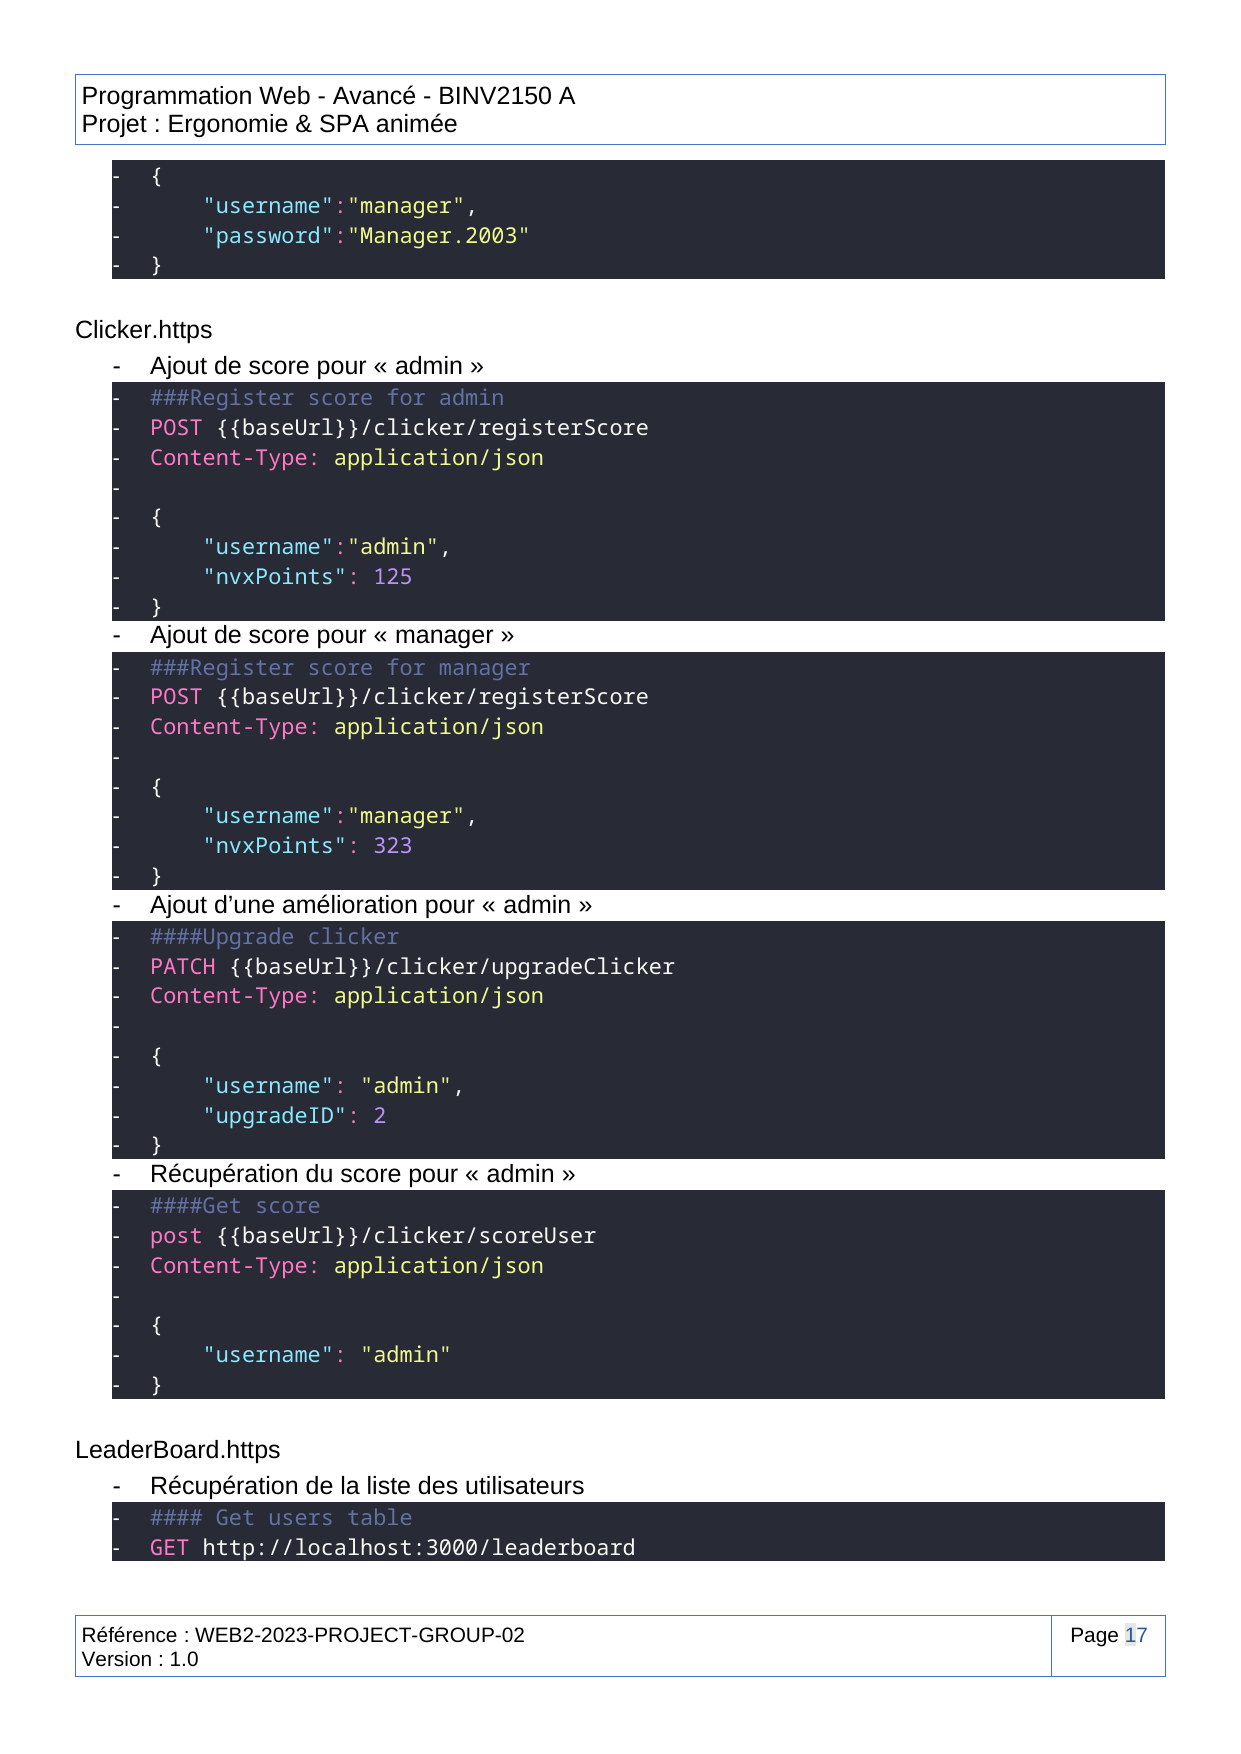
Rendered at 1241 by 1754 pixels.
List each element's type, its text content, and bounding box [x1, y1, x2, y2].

list "username":"admin", [112, 531, 1165, 561]
list Ajout de score pour « manager » [112, 621, 1165, 649]
list "username": "admin" [112, 1339, 1165, 1369]
list PATCH {{baseUrl}}/clicker/upgradeClicker [112, 951, 1165, 981]
list "nvxPoints": 323 [112, 830, 1165, 860]
list } [112, 860, 1165, 890]
list "username": "admin", [112, 1070, 1165, 1100]
list Récupération du score pour « admin » [112, 1159, 1165, 1188]
list Content-Type: application/json [112, 1250, 1165, 1280]
list Content-Type: application/json [112, 442, 1165, 472]
text LeaderBoard.https [75, 1435, 1165, 1463]
list ####Get score [112, 1190, 1165, 1220]
list GET http://localhost:3000/leaderboard [112, 1532, 1165, 1561]
list ###Register score for admin [112, 382, 1165, 412]
list post {{baseUrl}}/clicker/scoreUser [112, 1220, 1165, 1250]
list Récupération de la liste des utilisateurs [112, 1471, 1165, 1499]
list POST {{baseUrl}}/clicker/registerScore [112, 412, 1165, 442]
list "nvxPoints": 125 [112, 561, 1165, 591]
list { [112, 501, 1165, 531]
list Ajout de score pour « admin » [112, 351, 1165, 380]
list "upgradeID": 2 [112, 1100, 1165, 1129]
list { [112, 1040, 1165, 1070]
list { [112, 771, 1165, 801]
list } [112, 1369, 1165, 1399]
text Clicker.https [75, 315, 1165, 344]
list } [112, 591, 1165, 621]
list } [112, 249, 1165, 279]
list { [112, 1309, 1165, 1339]
list #### Get users table [112, 1502, 1165, 1532]
list ###Register score for manager [112, 652, 1165, 681]
list "password":"Manager.2003" [112, 220, 1165, 249]
list { [112, 160, 1165, 190]
list "username":"manager", [112, 190, 1165, 220]
list "username":"manager", [112, 801, 1165, 830]
list } [112, 1129, 1165, 1159]
list Content-Type: application/json [112, 981, 1165, 1010]
list POST {{baseUrl}}/clicker/registerScore [112, 681, 1165, 711]
list Ajout d’une amélioration pour « admin » [112, 890, 1165, 919]
list Content-Type: application/json [112, 711, 1165, 741]
list ####Upgrade clicker [112, 921, 1165, 951]
